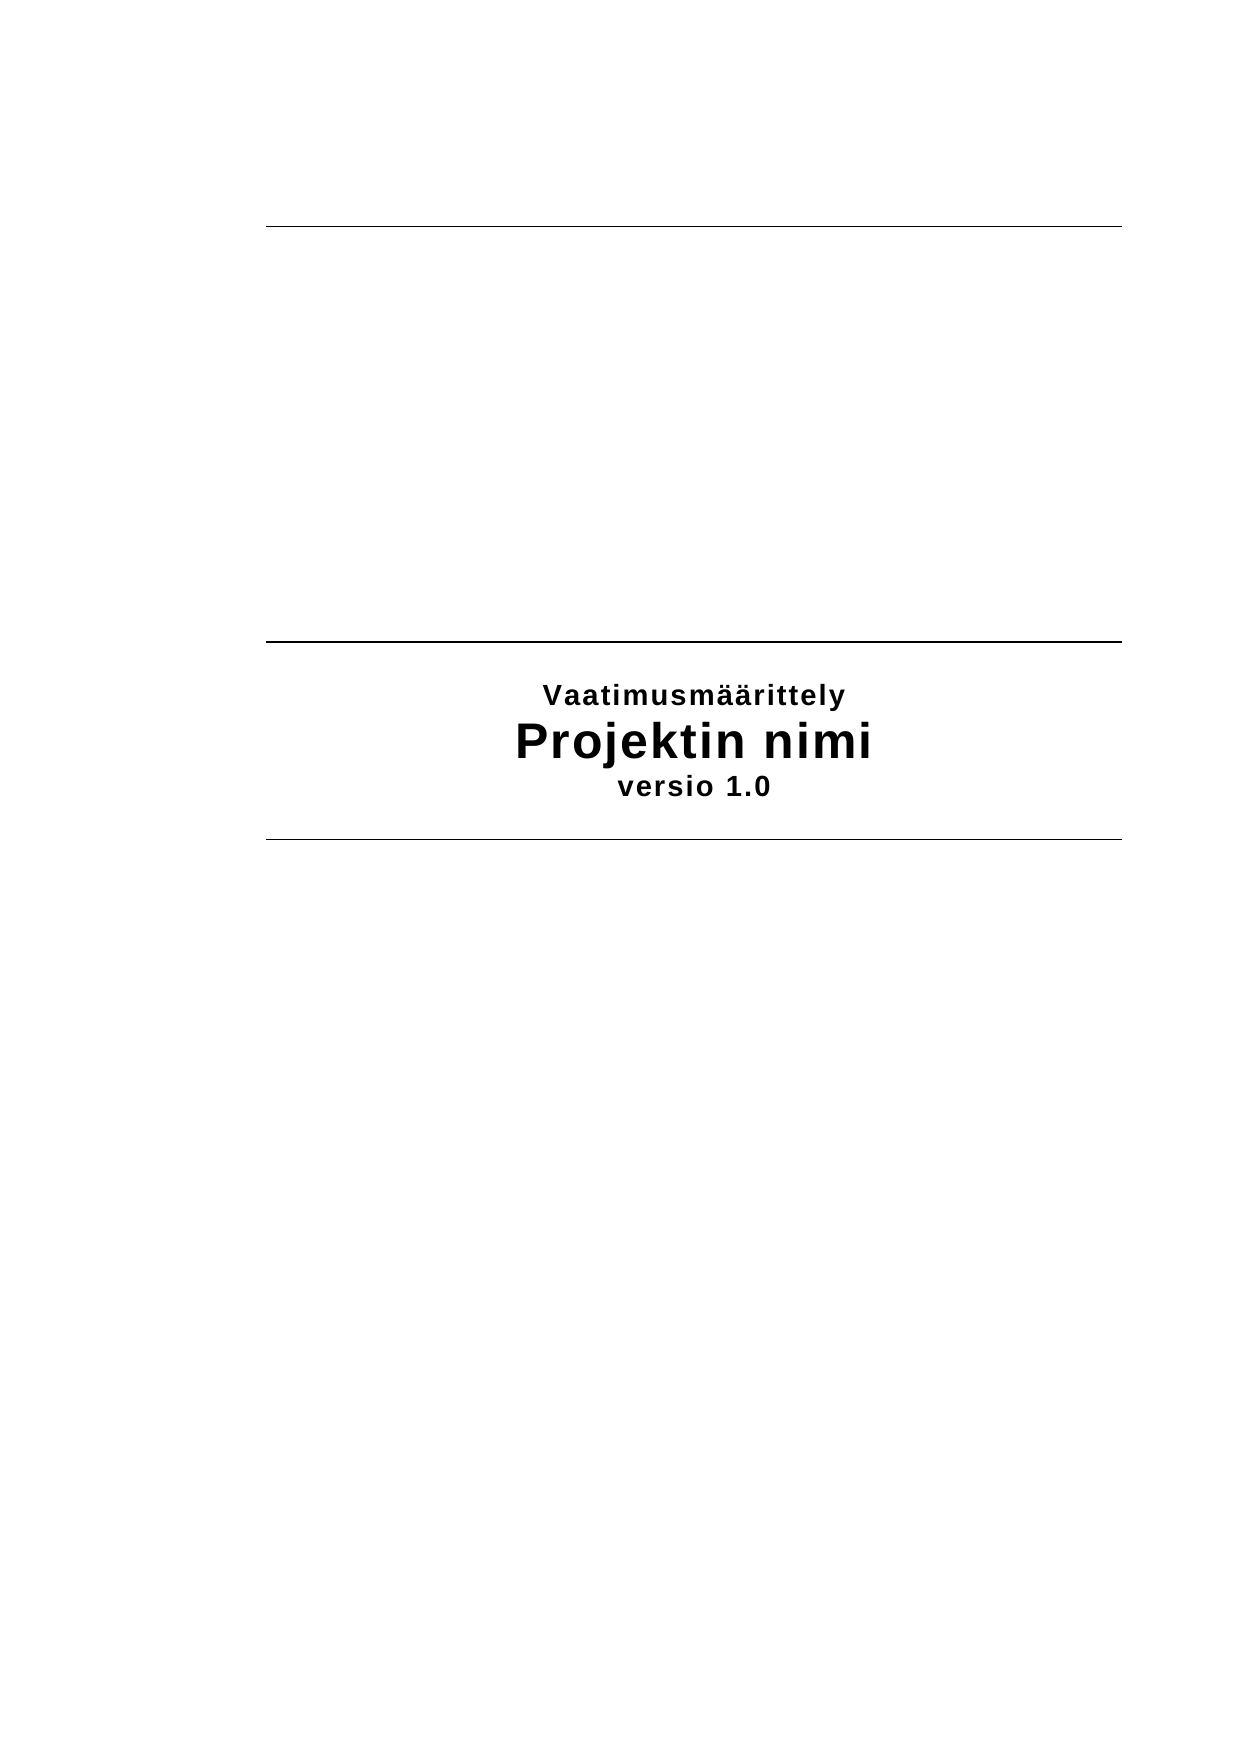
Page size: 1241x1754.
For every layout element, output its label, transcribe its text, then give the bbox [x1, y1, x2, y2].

list versio 1.0 [266, 769, 1122, 803]
list Projektin nimi [266, 712, 1122, 769]
list Vaatimusmäärittely [266, 678, 1122, 712]
